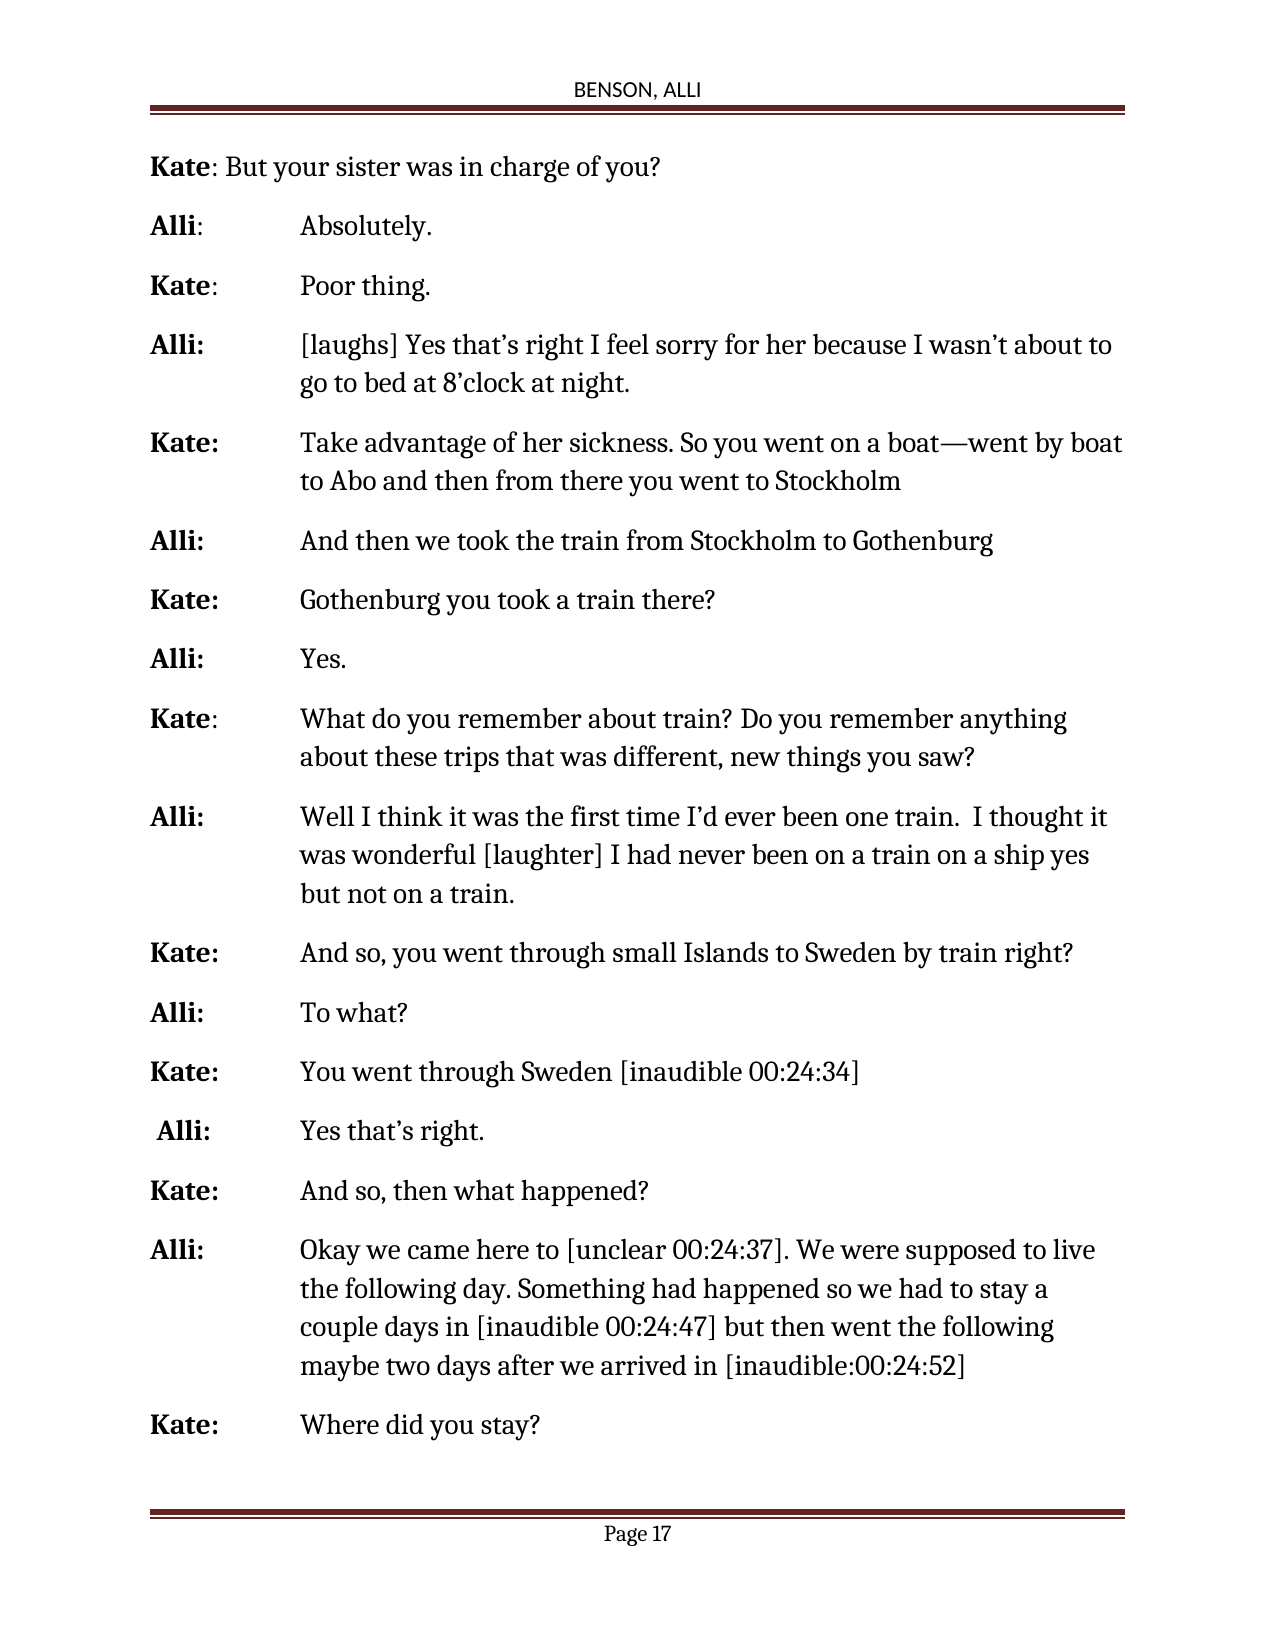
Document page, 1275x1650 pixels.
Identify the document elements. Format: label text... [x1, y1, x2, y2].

text Alli: Okay we came here to [unclear 00:24:37]. We were supposed to live the following day. Something had happened so we had to stay a couple days in [inaudible 00:24:47] but then went the following maybe two days after we arrived in [inaudible:00:24:52] [150, 1233, 1125, 1382]
text Kate: But your sister was in charge of you? [150, 150, 1125, 183]
text Alli: And then we took the train from Stockholm to Gothenburg [150, 524, 1125, 557]
text Kate: And so, then what happened? [150, 1174, 1125, 1207]
text Alli: [laughs] Yes that’s right I feel sorry for her because I wasn’t about to go to bed at 8’clock at night. [150, 328, 1125, 400]
text Kate: What do you remember about train? Do you remember anything about these trips that was different, new things you saw? [150, 702, 1125, 774]
text Kate: Poor thing. [150, 269, 1125, 302]
text Kate: And so, you went through small Islands to Sweden by train right? [150, 936, 1125, 970]
text Kate: Where did you stay? [150, 1408, 1125, 1442]
text Kate: Take advantage of her sickness. So you went on a boat—went by boat to Abo and then from there you went to Stockholm [150, 426, 1125, 498]
text Alli: Absolutely. [150, 209, 1125, 243]
text Kate: You went through Sweden [inaudible 00:24:34] [150, 1055, 1125, 1089]
text Alli: Yes that’s right. [150, 1114, 1125, 1148]
text Alli: Well I think it was the first time I’d ever been one train. I thought it was wonderful [laughter] I had never been on a train on a ship yes but not on a train. [150, 800, 1125, 911]
text Kate: Gothenburg you took a train there? [150, 583, 1125, 617]
text Alli: Yes. [150, 643, 1125, 676]
text Alli: To what? [150, 996, 1125, 1029]
